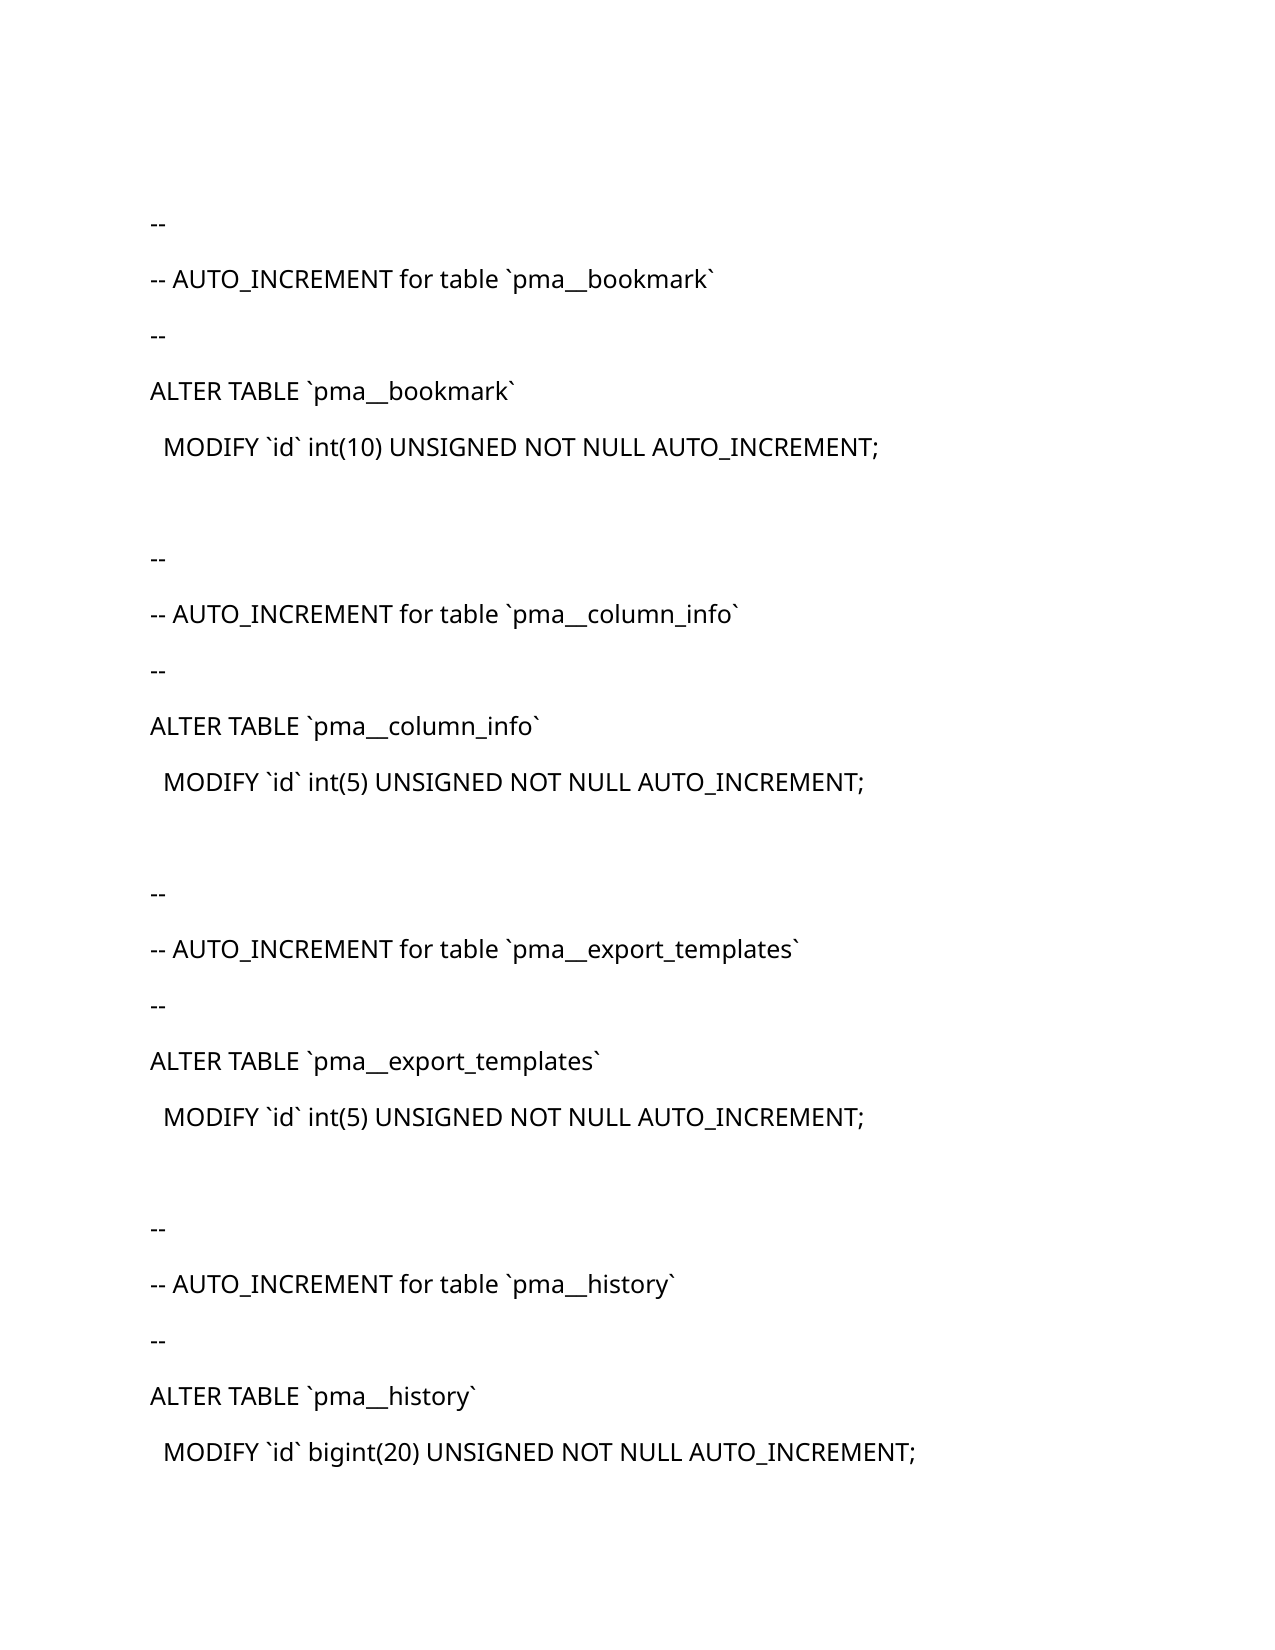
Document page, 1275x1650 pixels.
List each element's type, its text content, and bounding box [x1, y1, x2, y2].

text -- [150, 987, 1125, 1022]
text -- [150, 1322, 1125, 1357]
text MODIFY `id` int(5) UNSIGNED NOT NULL AUTO_INCREMENT; [150, 1099, 1125, 1133]
text ALTER TABLE `pma__bookmark` [150, 373, 1125, 407]
text -- AUTO_INCREMENT for table `pma__export_templates` [150, 932, 1125, 966]
text -- [150, 317, 1125, 352]
text ALTER TABLE `pma__export_templates` [150, 1043, 1125, 1077]
text -- [150, 876, 1125, 910]
text MODIFY `id` int(5) UNSIGNED NOT NULL AUTO_INCREMENT; [150, 764, 1125, 798]
text -- [150, 652, 1125, 687]
text -- AUTO_INCREMENT for table `pma__bookmark` [150, 262, 1125, 296]
text -- AUTO_INCREMENT for table `pma__column_info` [150, 597, 1125, 631]
text -- [150, 1211, 1125, 1245]
text -- AUTO_INCREMENT for table `pma__history` [150, 1267, 1125, 1301]
text -- [150, 541, 1125, 575]
text ALTER TABLE `pma__column_info` [150, 708, 1125, 742]
text MODIFY `id` int(10) UNSIGNED NOT NULL AUTO_INCREMENT; [150, 429, 1125, 463]
text MODIFY `id` bigint(20) UNSIGNED NOT NULL AUTO_INCREMENT; [150, 1434, 1125, 1468]
text -- [150, 206, 1125, 240]
text ALTER TABLE `pma__history` [150, 1378, 1125, 1412]
